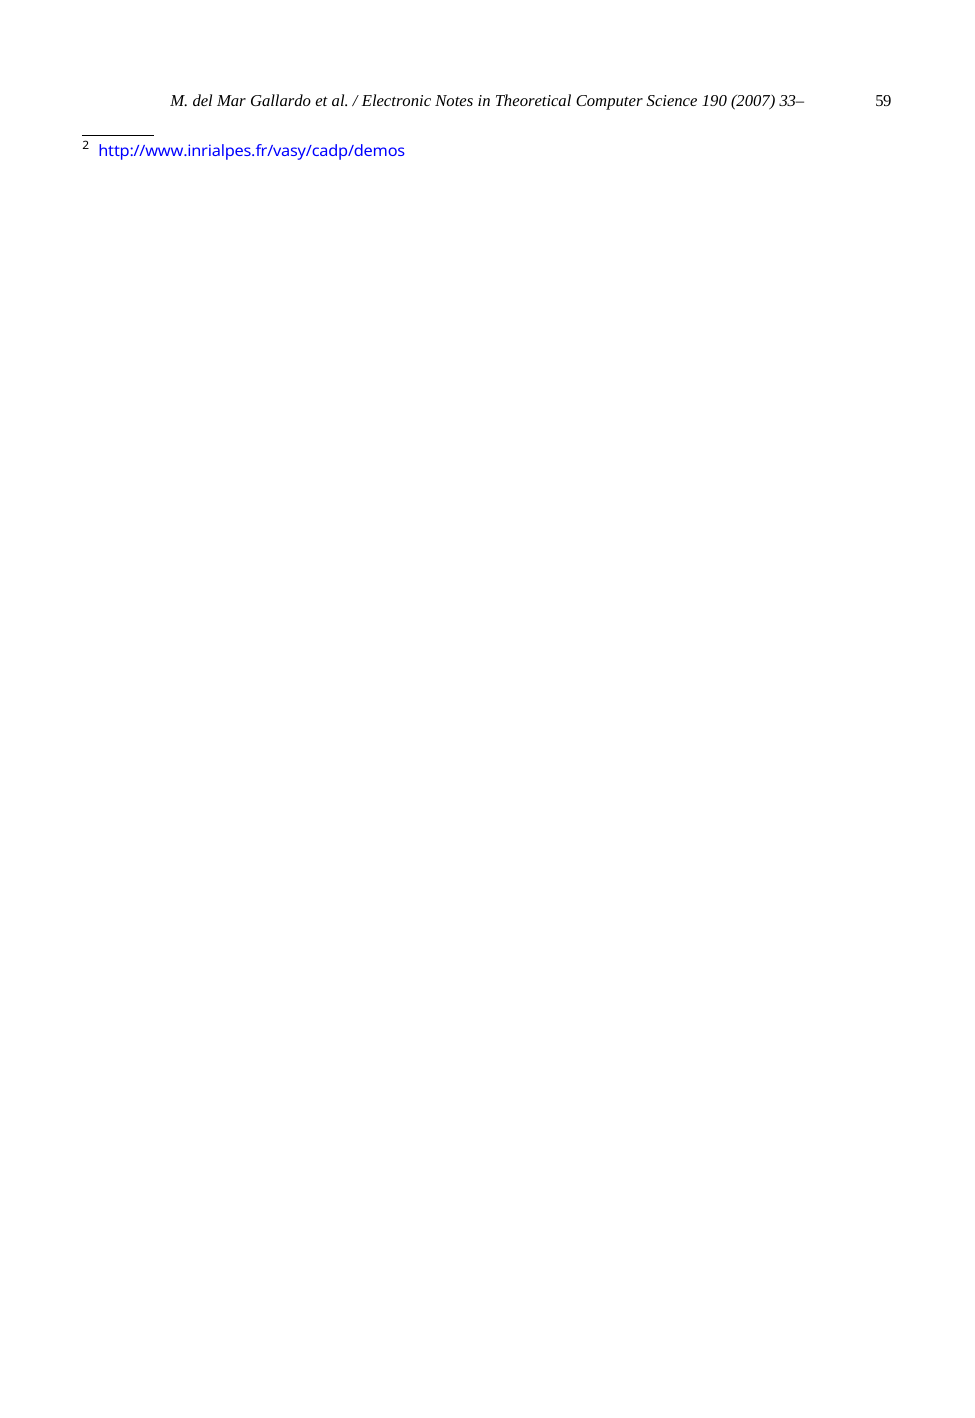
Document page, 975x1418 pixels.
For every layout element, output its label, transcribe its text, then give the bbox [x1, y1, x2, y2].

text 2 http://www.inrialpes.fr/vasy/cadp/demos [82, 137, 919, 161]
